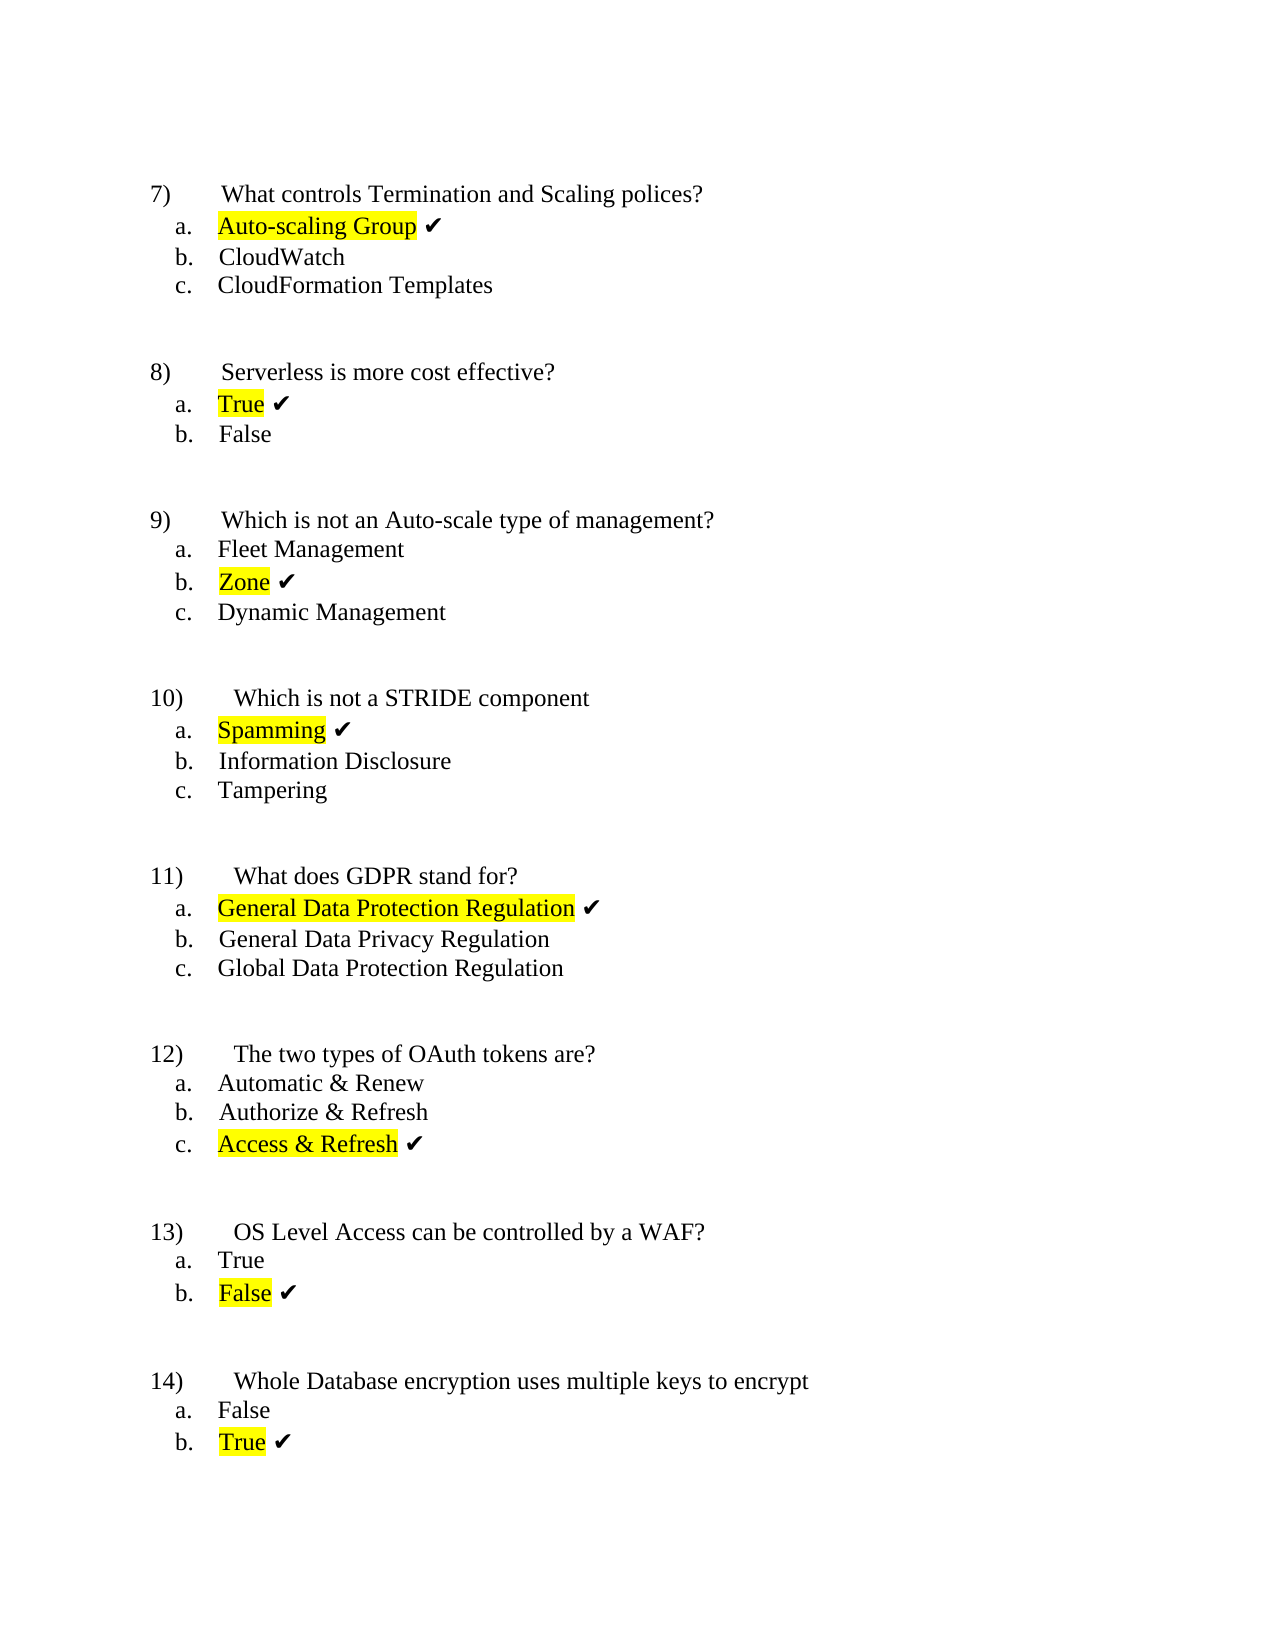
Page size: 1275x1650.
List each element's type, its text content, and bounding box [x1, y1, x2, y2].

text 11) What does GDPR stand for? a. General Data Protection Regulation ✔ b. General Data Privacy Regulation c. Global Data Protection Regulation [150, 861, 1125, 982]
text 13) OS Level Access can be controlled by a WAF? a. True b. False ✔ 14) Whole Database encryption uses multiple keys to encrypt a. False b. True ✔ [150, 1217, 1125, 1457]
text 8) Serverless is more cost effective? a. True ✔ b. False 9) Which is not an Auto-scale type of management? a. Fleet Management b. Zone ✔ c. Dynamic Management [150, 328, 1125, 626]
text 10) Which is not a STRIDE component a. Spamming ✔ b. Information Disclosure c. Tampering [150, 655, 1125, 804]
text 12) The two types of OAuth tokens are? a. Automatic & Renew b. Authorize & Refresh c. Access & Refresh ✔ [150, 1039, 1125, 1159]
text 7) What controls Termination and Scaling polices? a. Auto-scaling Group ✔ b. CloudWatch c. CloudFormation Templates [150, 150, 1125, 299]
